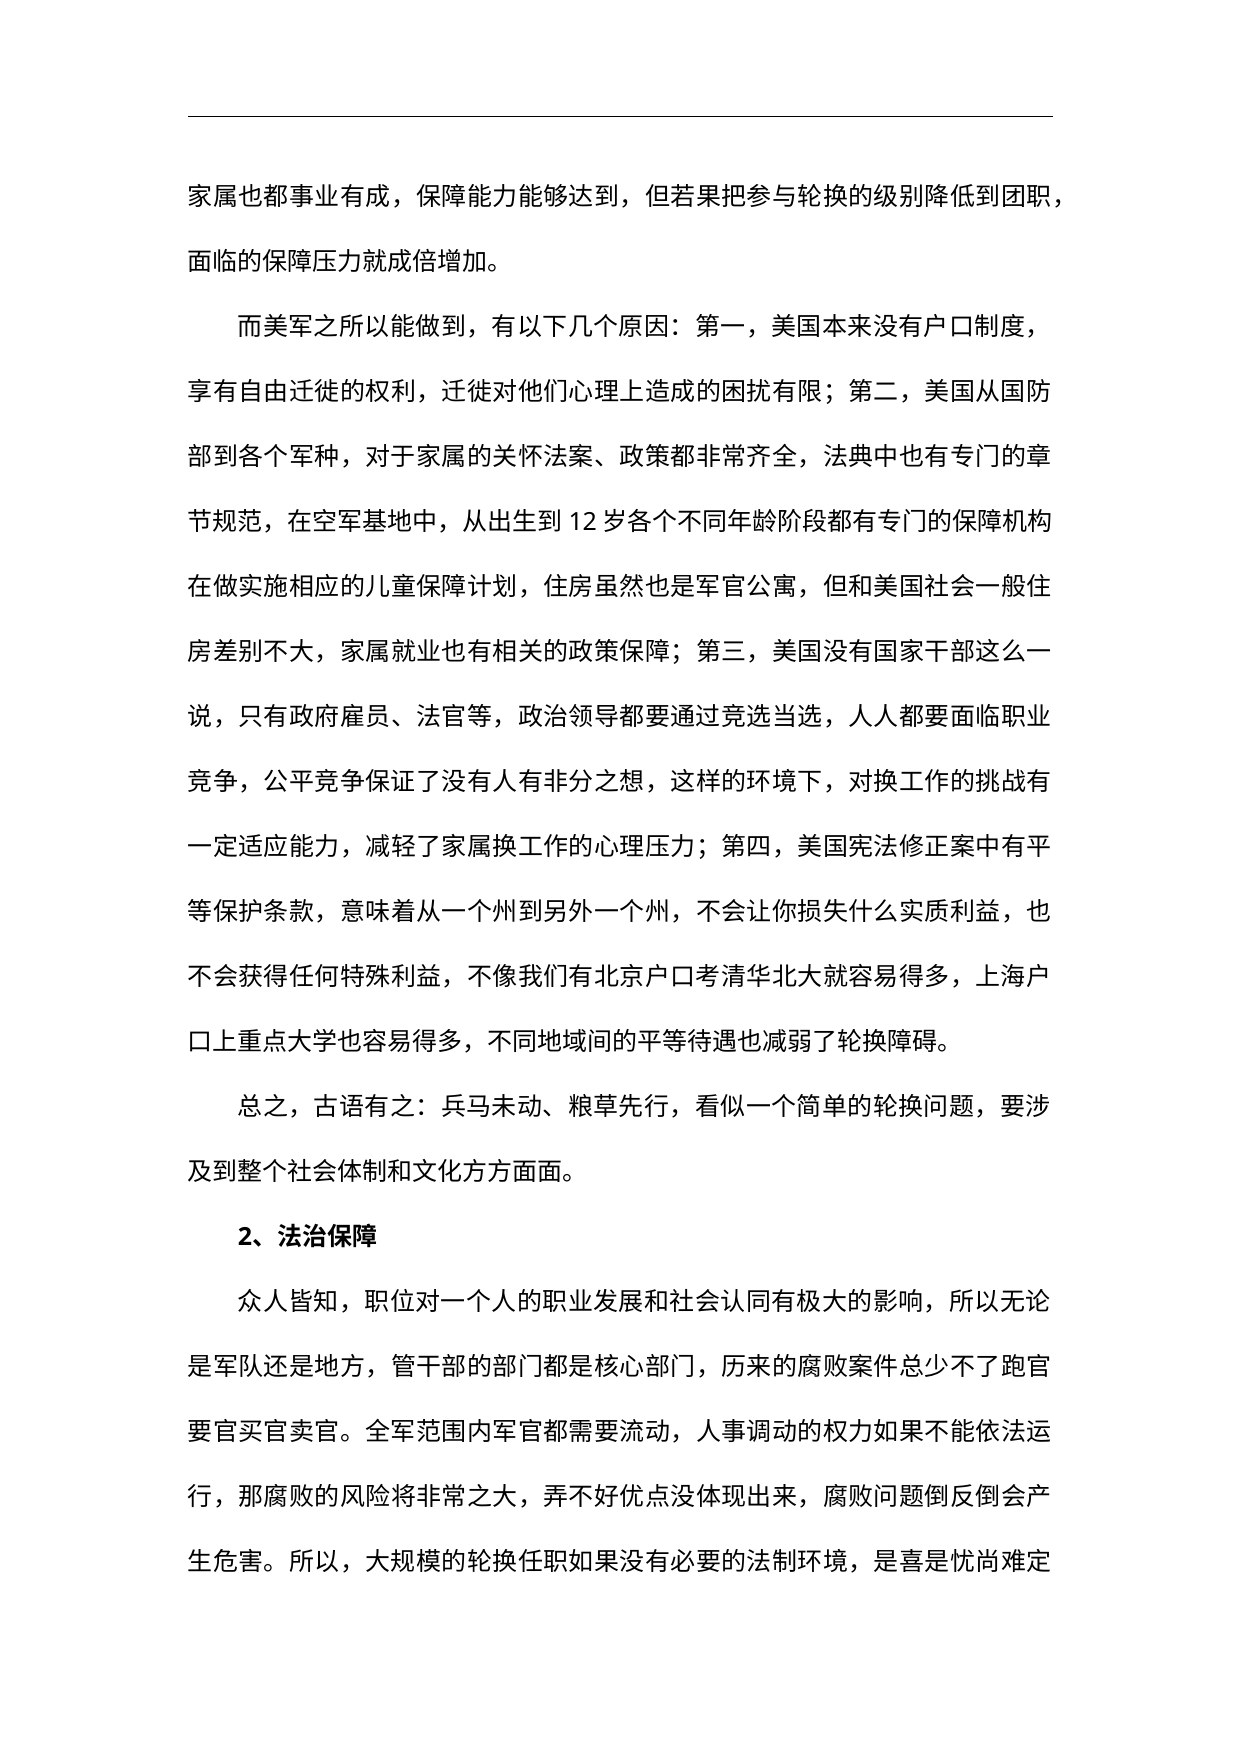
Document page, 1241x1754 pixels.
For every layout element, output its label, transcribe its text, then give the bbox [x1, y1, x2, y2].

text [187, 1267, 1053, 1592]
text 总之，古语有之：兵马未动、粮草先行，看似一个简单的轮换问题，要涉及到整个社会体制和文化方方面面。 [187, 1072, 1053, 1202]
text 2、法治保障 [187, 1202, 1053, 1267]
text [187, 162, 1053, 292]
text 而美军之所以能做到，有以下几个原因：第一，美国本来没有户口制度，享有自由迁徙的权利，迁徙对他们心理上造成的困扰有限；第二，美国从国防部到各个军种，对于家属的关怀法案、政策都非常齐全，法典中也有专门的章节规范，在空军基地中，从出生到12岁各个不同年龄阶段都有专门的保障机构在做实施相应的儿童保障计划，住房虽然也是军官公寓，但和美国社会一般住房差别不大，家属就业也有相关的政策保障；第三，美国没有国家干部这么一说，只有政府雇员、法官等，政治领导都要通过竞选当选，人人都要面临职业竞争，公平竞争保证了没有人有非分之想，这样的环境下，对换工作的挑战有一定适应能力，减轻了家属换工作的心理压力；第四，美国宪法修正案中有平等保护条款，意味着从一个州到另外一个州，不会让你损失什么实质利益，也不会获得任何特殊利益，不像我们有北京户口考清华北大就容易得多，上海户口上重点大学也容易得多，不同地域间的平等待遇也减弱了轮换障碍。 [187, 292, 1053, 1072]
